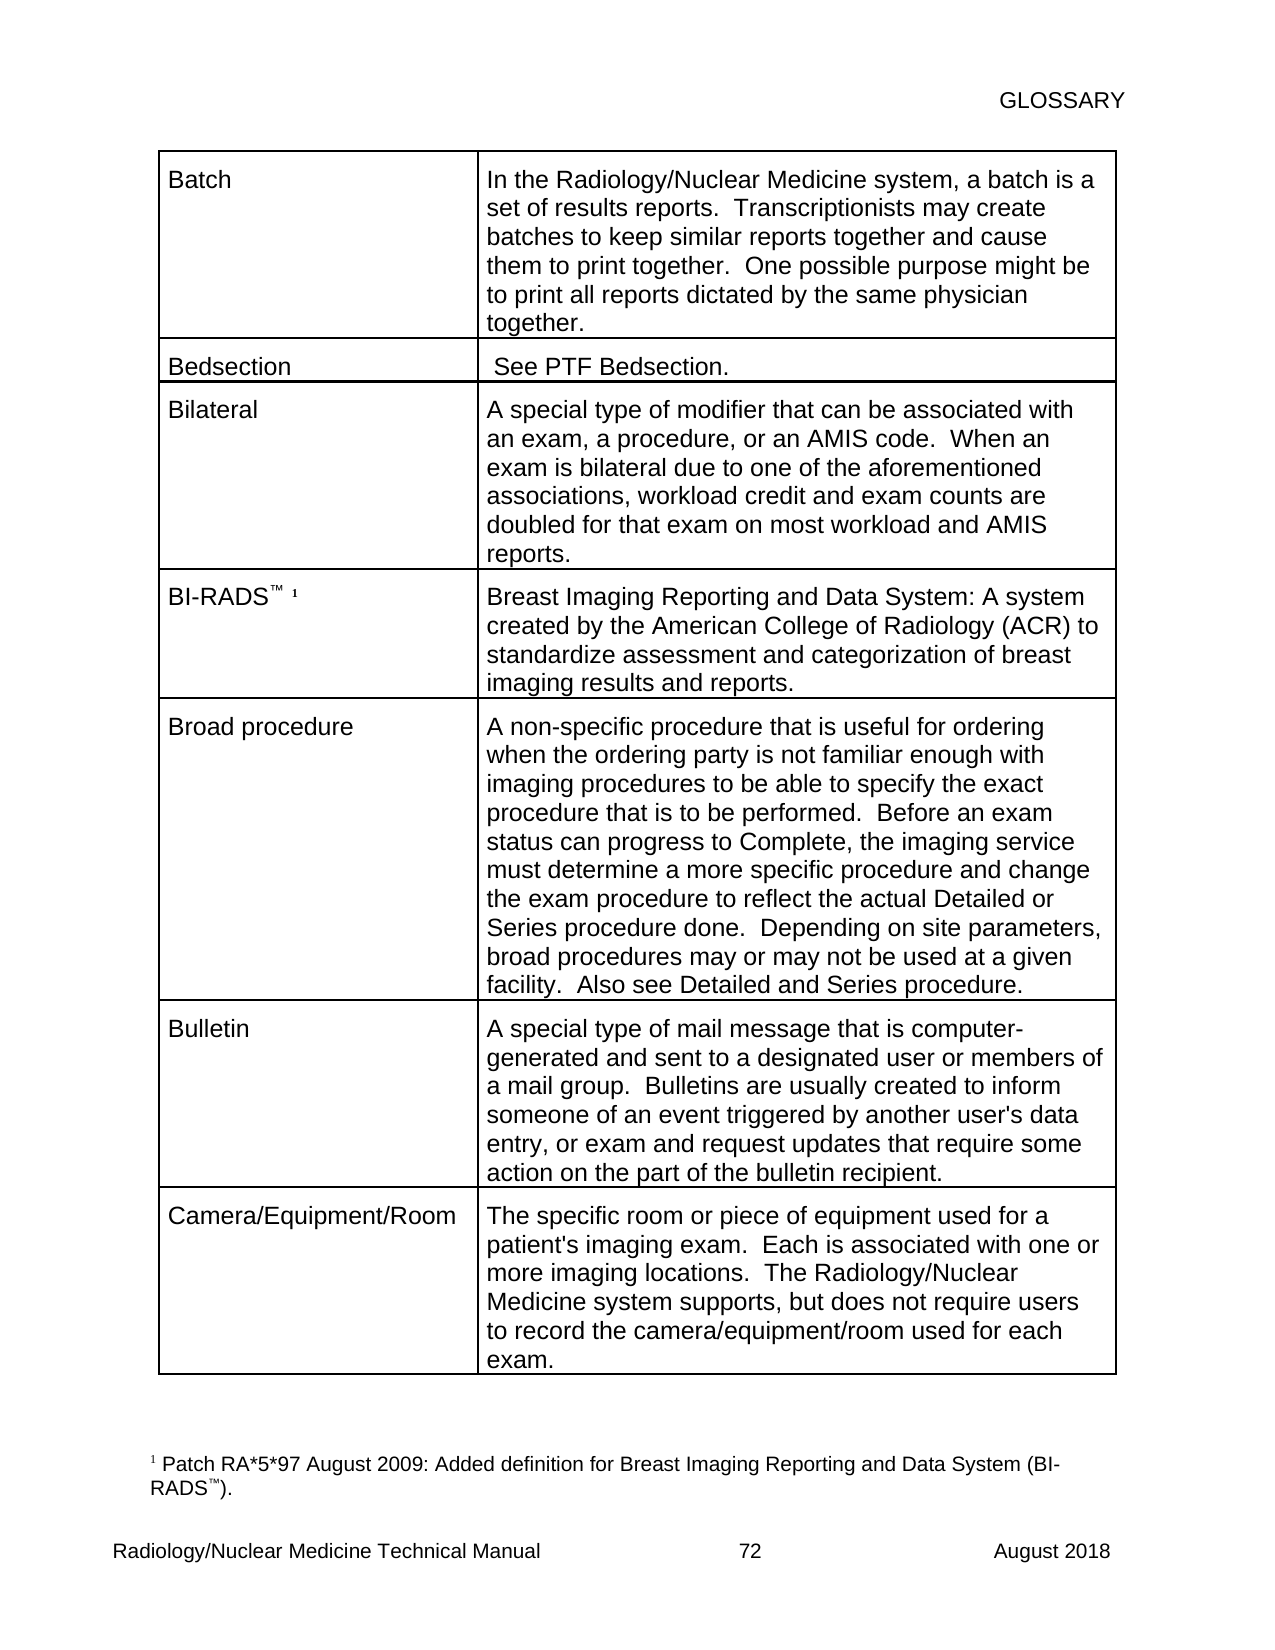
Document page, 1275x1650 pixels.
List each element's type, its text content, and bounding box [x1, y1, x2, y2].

table_cell In the Radiology/Nuclear Medicine system, a batch is a set of results reports. Transcriptionists may create batches to keep similar reports together and cause them to print together. One possible purpose might be to print all reports dictated by the same physician together. [479, 152, 1115, 337]
table_cell A special type of modifier that can be associated with an exam, a procedure, or an AMIS code. When an exam is bilateral due to one of the aforementioned associations, workload credit and exam counts are doubled for that exam on most workload and AMIS reports. [479, 383, 1115, 567]
table_cell A non-specific procedure that is useful for ordering when the ordering party is not familiar enough with imaging procedures to be able to specify the exact procedure that is to be performed. Before an exam status can progress to Complete, the imaging service must determine a more specific procedure and change the exam procedure to reflect the actual Detailed or Series procedure done. Depending on site parameters, broad procedures may or may not be used at a given facility. Also see Detailed and Series procedure. [479, 699, 1115, 999]
table_cell Bilateral [160, 383, 477, 567]
table_cell BI-RADS™ [160, 570, 477, 697]
table_cell The specific room or piece of equipment used for a patient's imaging exam. Each is associated with one or more imaging locations. The Radiology/Nuclear Medicine system supports, but does not require users to record the camera/equipment/room used for each exam. [479, 1188, 1115, 1373]
table_cell Camera/Equipment/Room [160, 1188, 477, 1373]
table_cell Bedsection [160, 339, 477, 380]
table_cell Broad procedure [160, 699, 477, 999]
table_cell Bulletin [160, 1001, 477, 1186]
table_cell See PTF Bedsection. [479, 339, 1115, 380]
table_cell Batch [160, 152, 477, 337]
table_cell A special type of mail message that is computer-generated and sent to a designated user or members of a mail group. Bulletins are usually created to inform someone of an event triggered by another user's data entry, or exam and request updates that require some action on the part of the bulletin recipient. [479, 1001, 1115, 1186]
table_cell Breast Imaging Reporting and Data System: A system created by the American College of Radiology (ACR) to standardize assessment and categorization of breast imaging results and reports. [479, 570, 1115, 697]
